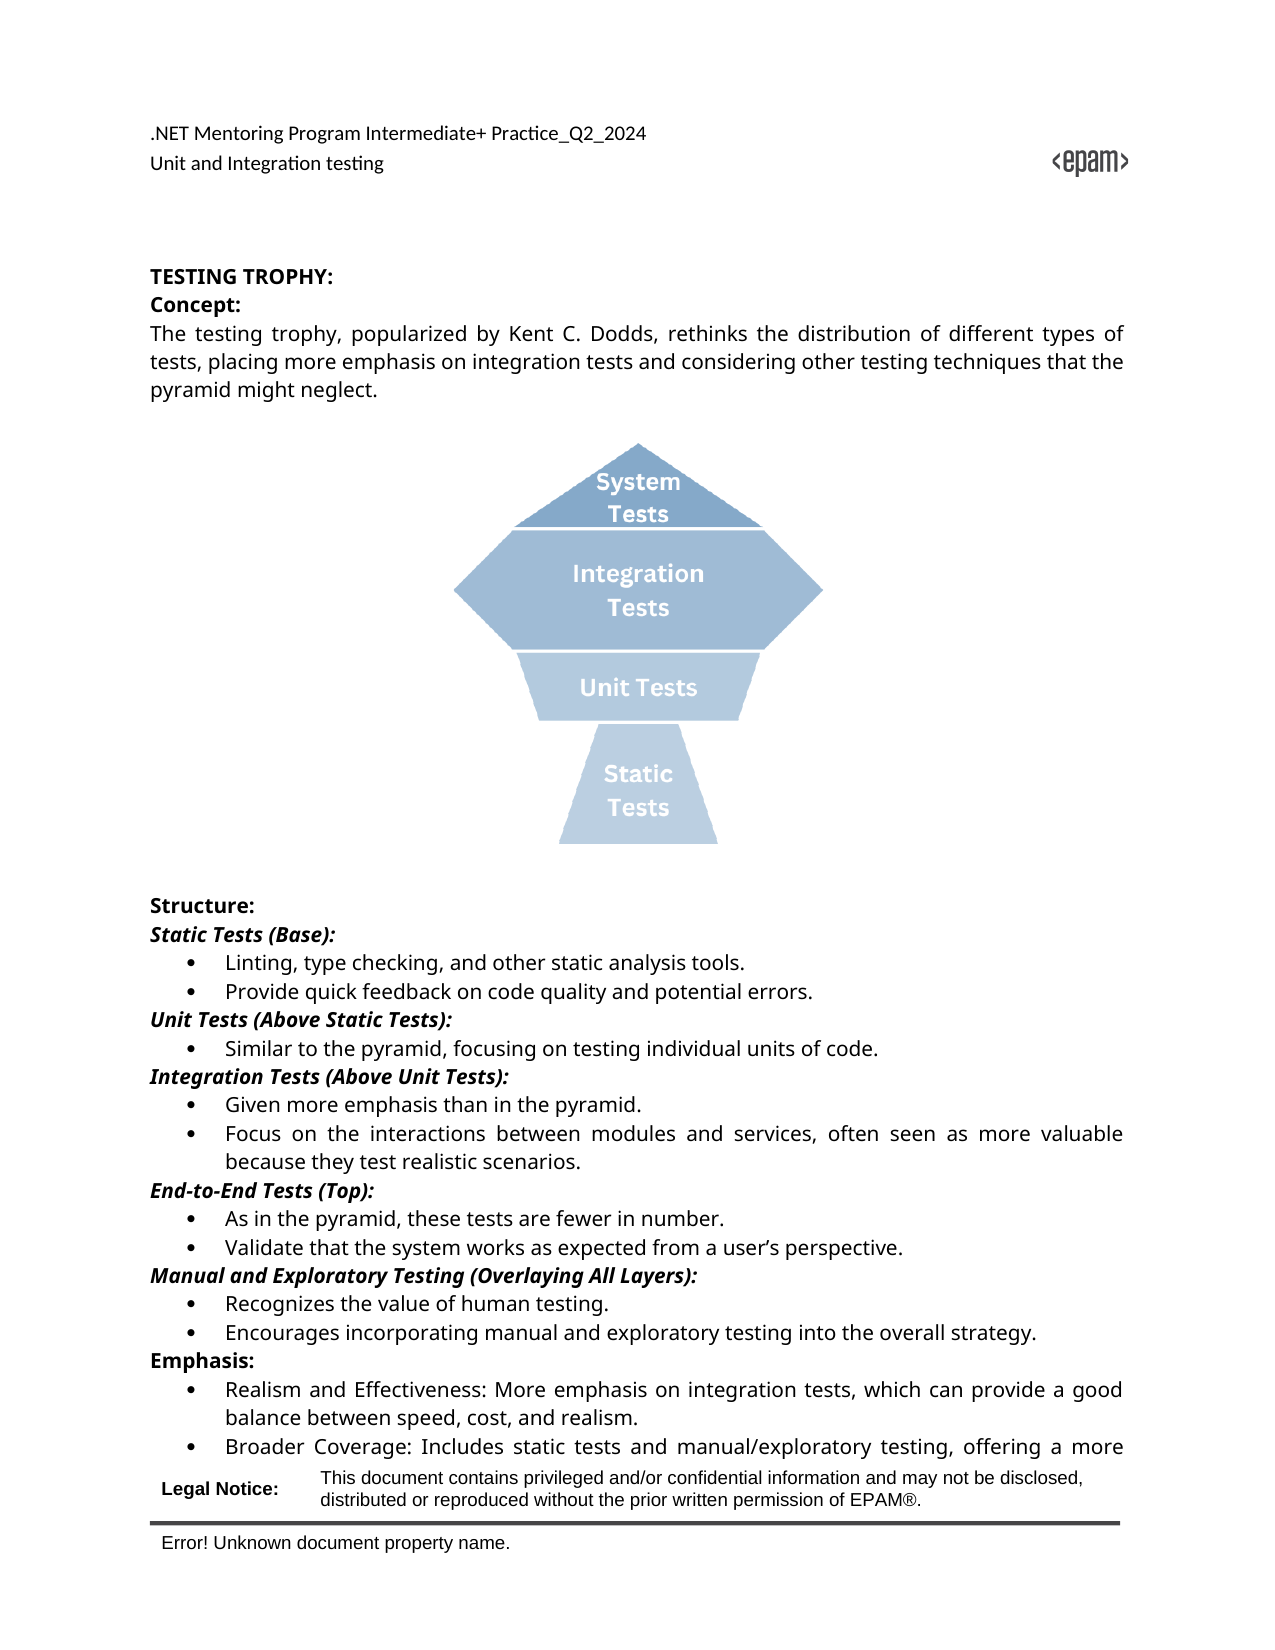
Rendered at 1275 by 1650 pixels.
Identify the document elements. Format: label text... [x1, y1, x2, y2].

list Linting, type checking, and other static analysis tools. [187, 948, 1125, 977]
list As in the pyramid, these tests are fewer in number. [187, 1204, 1125, 1233]
text Manual and Exploratory Testing (Overlaying All Layers): [150, 1261, 1125, 1289]
text Static Tests (Base): [150, 920, 1125, 948]
list Given more emphasis than in the pyramid. [187, 1091, 1125, 1119]
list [187, 1432, 1125, 1460]
text Integration Tests (Above Unit Tests): [150, 1062, 1125, 1091]
text The testing trophy, popularized by Kent C. Dodds, rethinks the distribution of different types of tests, placing more emphasis on integration tests and considering other testing techniques that the pyramid might neglect. [150, 319, 1125, 403]
list Encourages incorporating manual and exploratory testing into the overall strategy. [187, 1318, 1125, 1346]
text End-to-End Tests (Top): [150, 1176, 1125, 1204]
list Provide quick feedback on code quality and potential errors. [187, 977, 1125, 1005]
text TESTING TROPHY: [150, 262, 1125, 290]
list Focus on the interactions between modules and services, often seen as more valuable because they test realistic scenarios. [187, 1119, 1125, 1176]
text Unit Tests (Above Static Tests): [150, 1005, 1125, 1034]
text Emphasis: [150, 1346, 1125, 1375]
list Realism and Effectiveness: More emphasis on integration tests, which can provide a good balance between speed, cost, and realism. [187, 1375, 1125, 1432]
text Structure: [150, 892, 1125, 920]
list Validate that the system works as expected from a user’s perspective. [187, 1233, 1125, 1261]
list Similar to the pyramid, focusing on testing individual units of code. [187, 1034, 1125, 1062]
list Recognizes the value of human testing. [187, 1289, 1125, 1318]
text Concept: [150, 290, 1125, 319]
